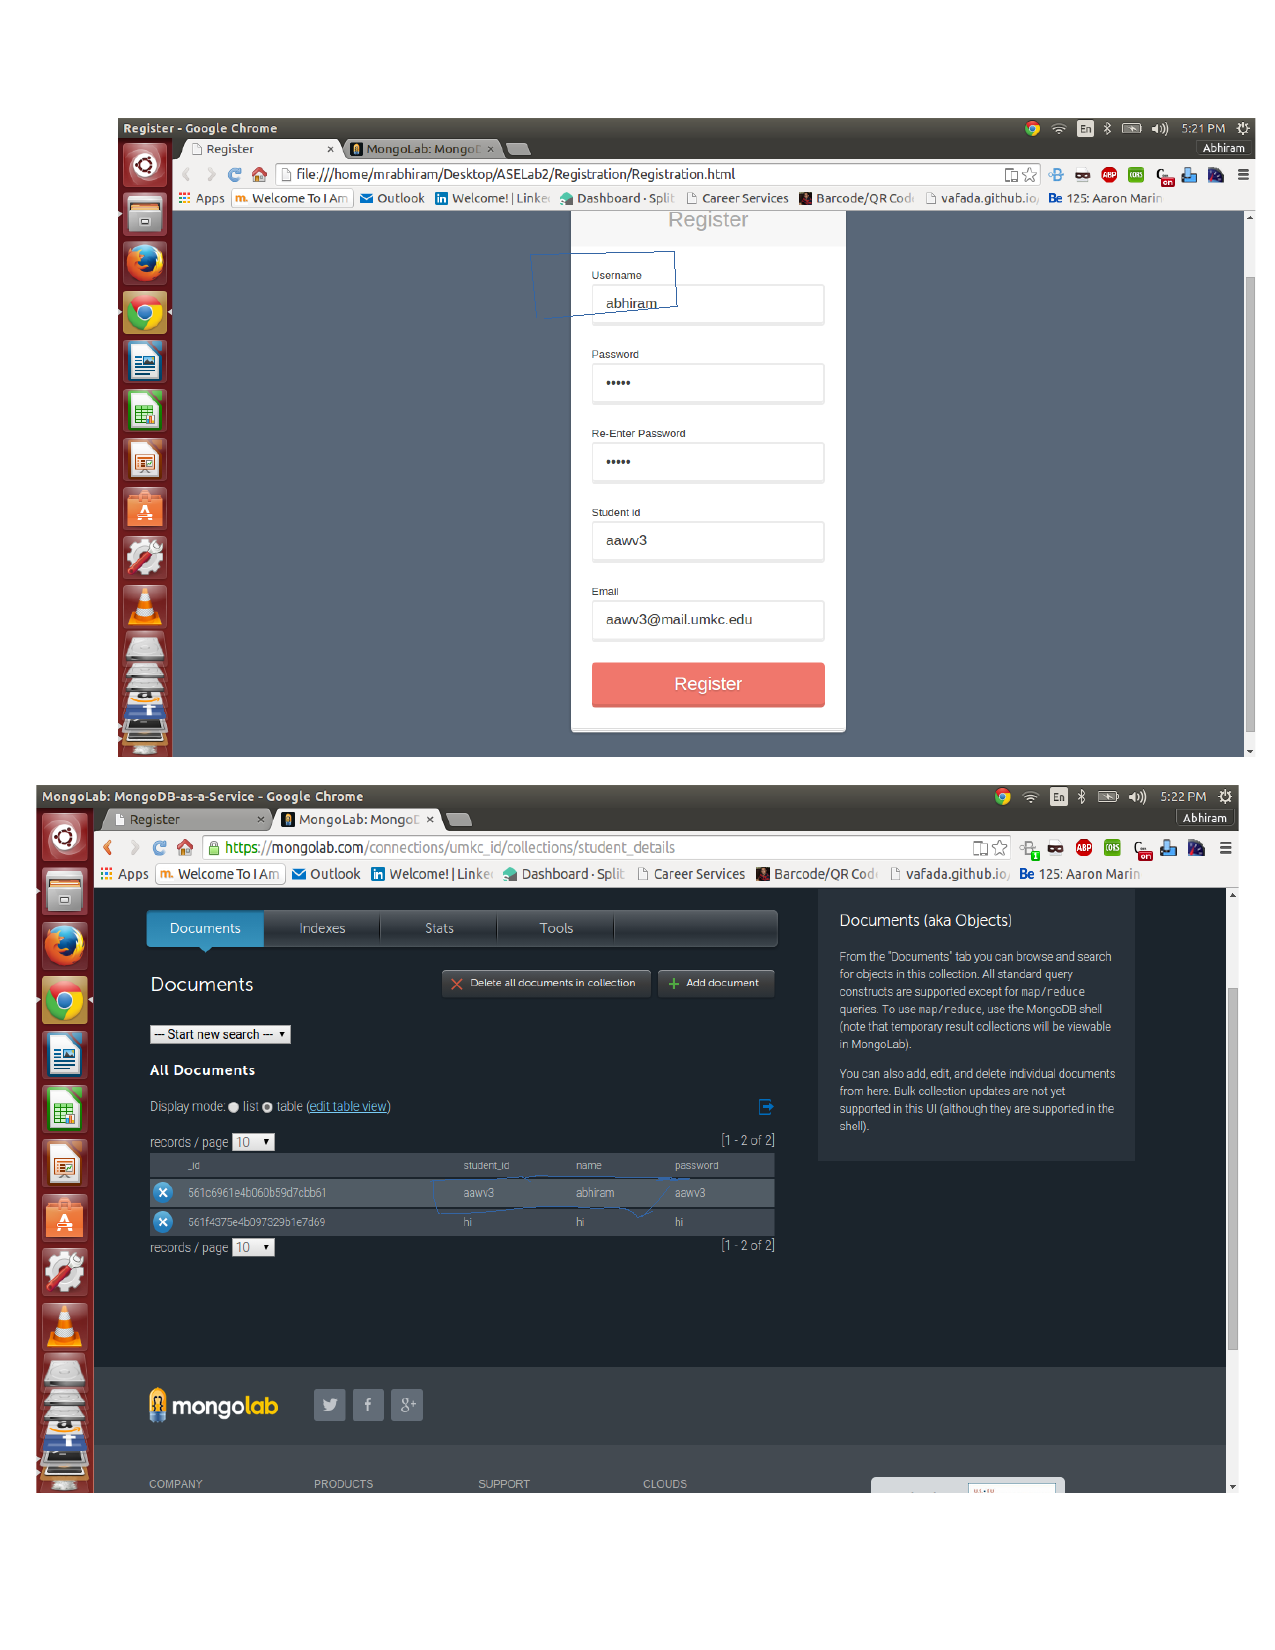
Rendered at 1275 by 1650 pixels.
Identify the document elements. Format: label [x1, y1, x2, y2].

picture [36, 785, 1239, 1493]
picture [118, 118, 1256, 757]
